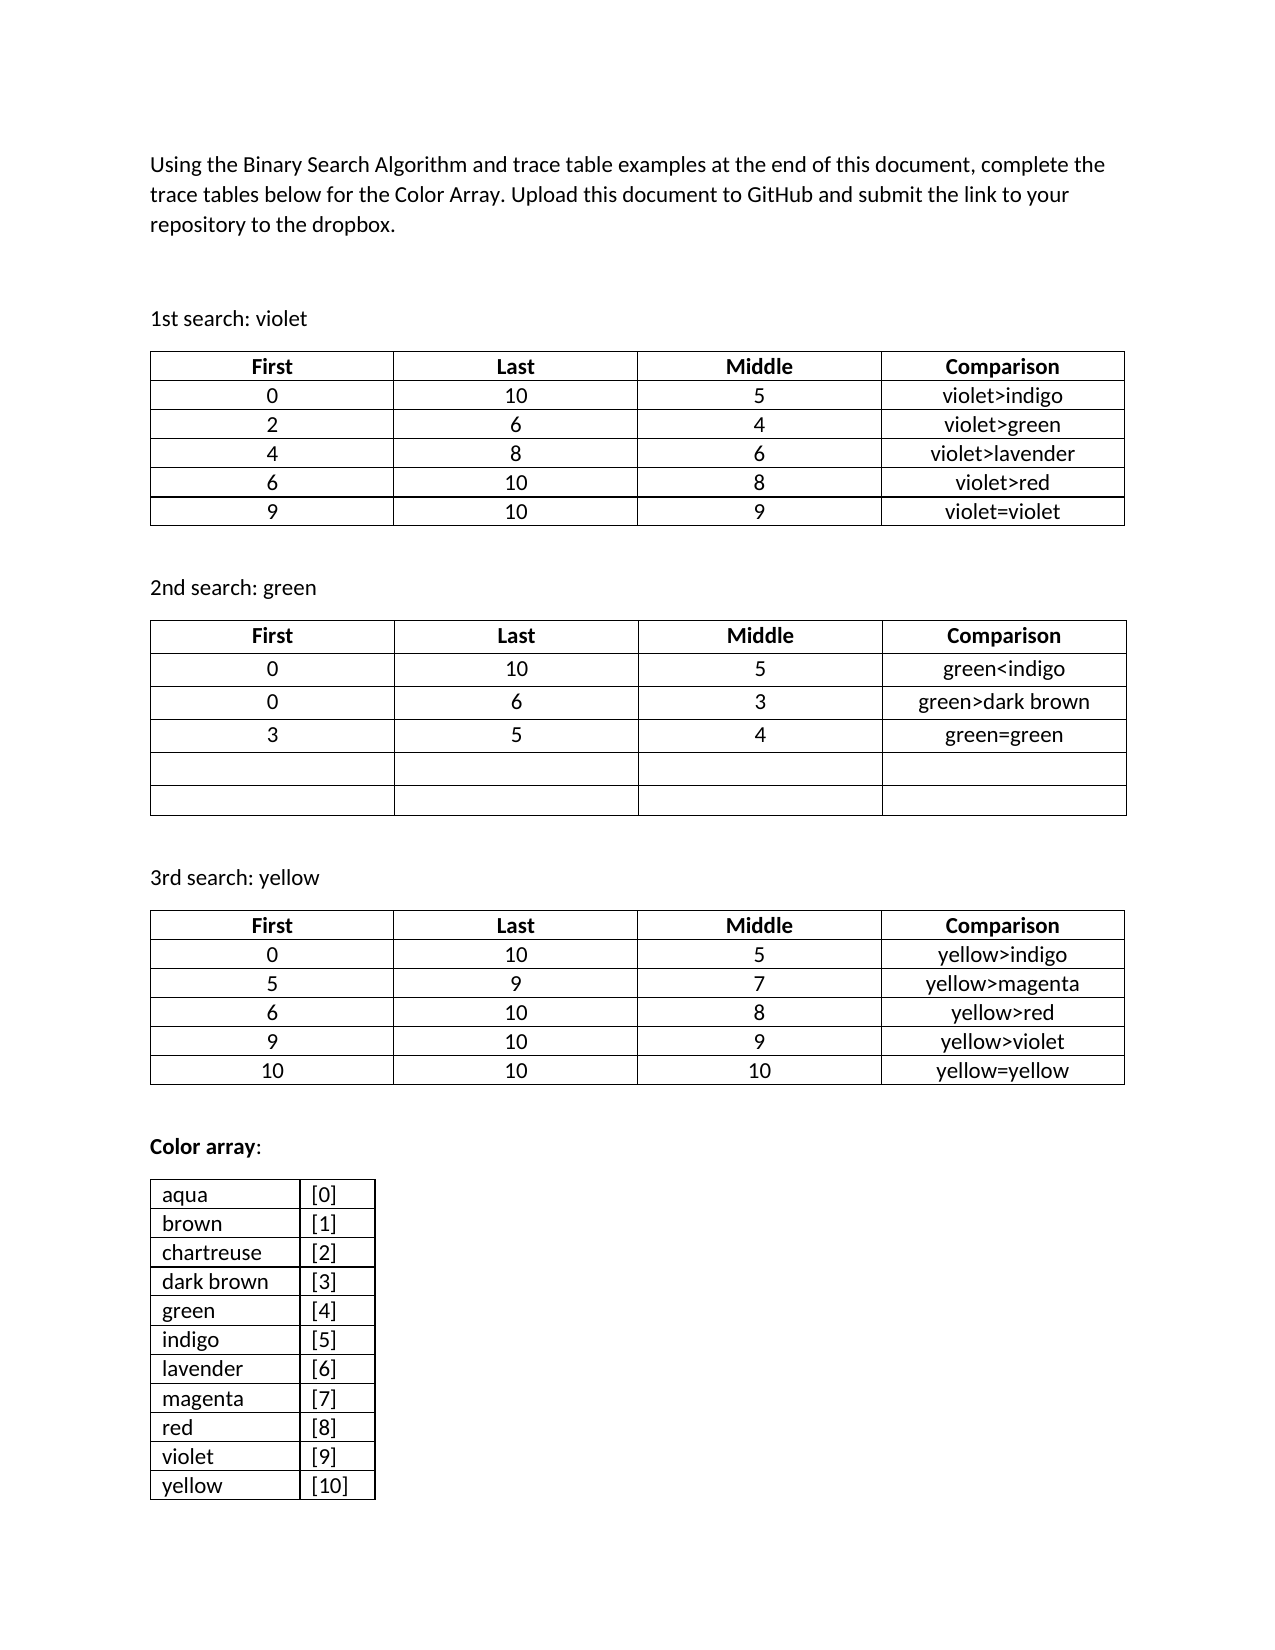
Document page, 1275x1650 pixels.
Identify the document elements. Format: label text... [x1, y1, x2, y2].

table_cell 10 [394, 940, 637, 968]
table_cell [395, 753, 638, 785]
table_cell [151, 786, 394, 815]
table_header Last [394, 911, 637, 939]
table_cell 9 [151, 498, 393, 525]
table_cell 10 [395, 654, 638, 686]
table_cell 10 [394, 1027, 637, 1055]
table_cell [883, 753, 1126, 785]
table_cell yellow>violet [882, 1027, 1124, 1055]
table_cell 4 [151, 439, 393, 467]
table_cell [7] [301, 1384, 374, 1412]
table_header Last [395, 621, 638, 653]
table_cell 9 [638, 1027, 881, 1055]
table_cell [5] [301, 1326, 374, 1353]
table_cell [4] [301, 1296, 374, 1324]
table_cell dark brown [151, 1268, 299, 1295]
table_cell 0 [151, 687, 394, 719]
table_cell 10 [394, 381, 637, 409]
table_header Last [394, 352, 637, 380]
table_cell [1] [301, 1209, 374, 1237]
table_cell indigo [151, 1326, 299, 1353]
table_cell 3 [151, 720, 394, 752]
table_cell yellow>magenta [882, 969, 1124, 997]
text 1st search: violet [150, 304, 1125, 332]
table_cell violet [151, 1442, 299, 1470]
table_cell 3 [639, 687, 882, 719]
table_cell 10 [151, 1056, 393, 1084]
table_cell yellow [151, 1471, 299, 1499]
table_cell [10] [301, 1471, 374, 1499]
table_header Comparison [882, 352, 1124, 380]
table_cell 10 [394, 468, 637, 496]
table_cell 10 [394, 998, 637, 1026]
table_cell green [151, 1296, 299, 1324]
table_cell 6 [394, 410, 637, 438]
table_cell 10 [394, 1056, 637, 1084]
table_cell 9 [151, 1027, 393, 1055]
table_cell 0 [151, 940, 393, 968]
table_cell 9 [638, 498, 881, 525]
table_header Middle [639, 621, 882, 653]
table_cell violet>lavender [882, 439, 1124, 467]
table_header [0] [301, 1180, 374, 1208]
table_cell [2] [301, 1238, 374, 1266]
table_cell 6 [151, 468, 393, 496]
table_cell yellow>red [882, 998, 1124, 1026]
table_cell 6 [638, 439, 881, 467]
table_cell 2 [151, 410, 393, 438]
table_header aqua [151, 1180, 299, 1208]
table_cell 4 [638, 410, 881, 438]
table_cell 8 [394, 439, 637, 467]
table_header Middle [638, 911, 881, 939]
table_cell 10 [638, 1056, 881, 1084]
text Using the Binary Search Algorithm and trace table examples at the end of this document, complete the trace tables below for the Color Array. Upload this document to GitHub and submit the link to your repository to the dropbox. [150, 150, 1125, 238]
table_cell chartreuse [151, 1238, 299, 1266]
table_cell 9 [394, 969, 637, 997]
table_header Middle [638, 352, 881, 380]
table_cell [3] [301, 1268, 374, 1295]
table_cell [395, 786, 638, 815]
table_cell 0 [151, 381, 393, 409]
table_header First [151, 352, 393, 380]
text 3rd search: yellow [150, 863, 1125, 891]
table_cell [9] [301, 1442, 374, 1470]
table_cell 10 [394, 498, 637, 525]
table_cell [883, 786, 1126, 815]
text 2nd search: green [150, 573, 1125, 601]
table_cell green>dark brown [883, 687, 1126, 719]
text Color array: [150, 1132, 1125, 1160]
table_cell [151, 753, 394, 785]
table_cell violet>green [882, 410, 1124, 438]
table_cell violet>red [882, 468, 1124, 496]
table_cell red [151, 1413, 299, 1441]
table_cell 8 [638, 468, 881, 496]
table_cell green<indigo [883, 654, 1126, 686]
table_cell violet>indigo [882, 381, 1124, 409]
table_cell brown [151, 1209, 299, 1237]
table_cell 7 [638, 969, 881, 997]
table_header First [151, 911, 393, 939]
table_header Comparison [882, 911, 1124, 939]
table_cell [639, 786, 882, 815]
table_cell [639, 753, 882, 785]
table_cell yellow=yellow [882, 1056, 1124, 1084]
table_cell 0 [151, 654, 394, 686]
table_cell [6] [301, 1355, 374, 1383]
table_cell 6 [151, 998, 393, 1026]
table_cell green=green [883, 720, 1126, 752]
table_cell violet=violet [882, 498, 1124, 525]
table_cell 5 [638, 381, 881, 409]
table_cell 5 [151, 969, 393, 997]
table_header First [151, 621, 394, 653]
table_cell 5 [639, 654, 882, 686]
table_cell yellow>indigo [882, 940, 1124, 968]
table_cell magenta [151, 1384, 299, 1412]
table_cell 6 [395, 687, 638, 719]
table_cell [8] [301, 1413, 374, 1441]
table_cell 5 [638, 940, 881, 968]
table_cell 8 [638, 998, 881, 1026]
table_header Comparison [883, 621, 1126, 653]
table_cell 5 [395, 720, 638, 752]
table_cell lavender [151, 1355, 299, 1383]
table_cell 4 [639, 720, 882, 752]
